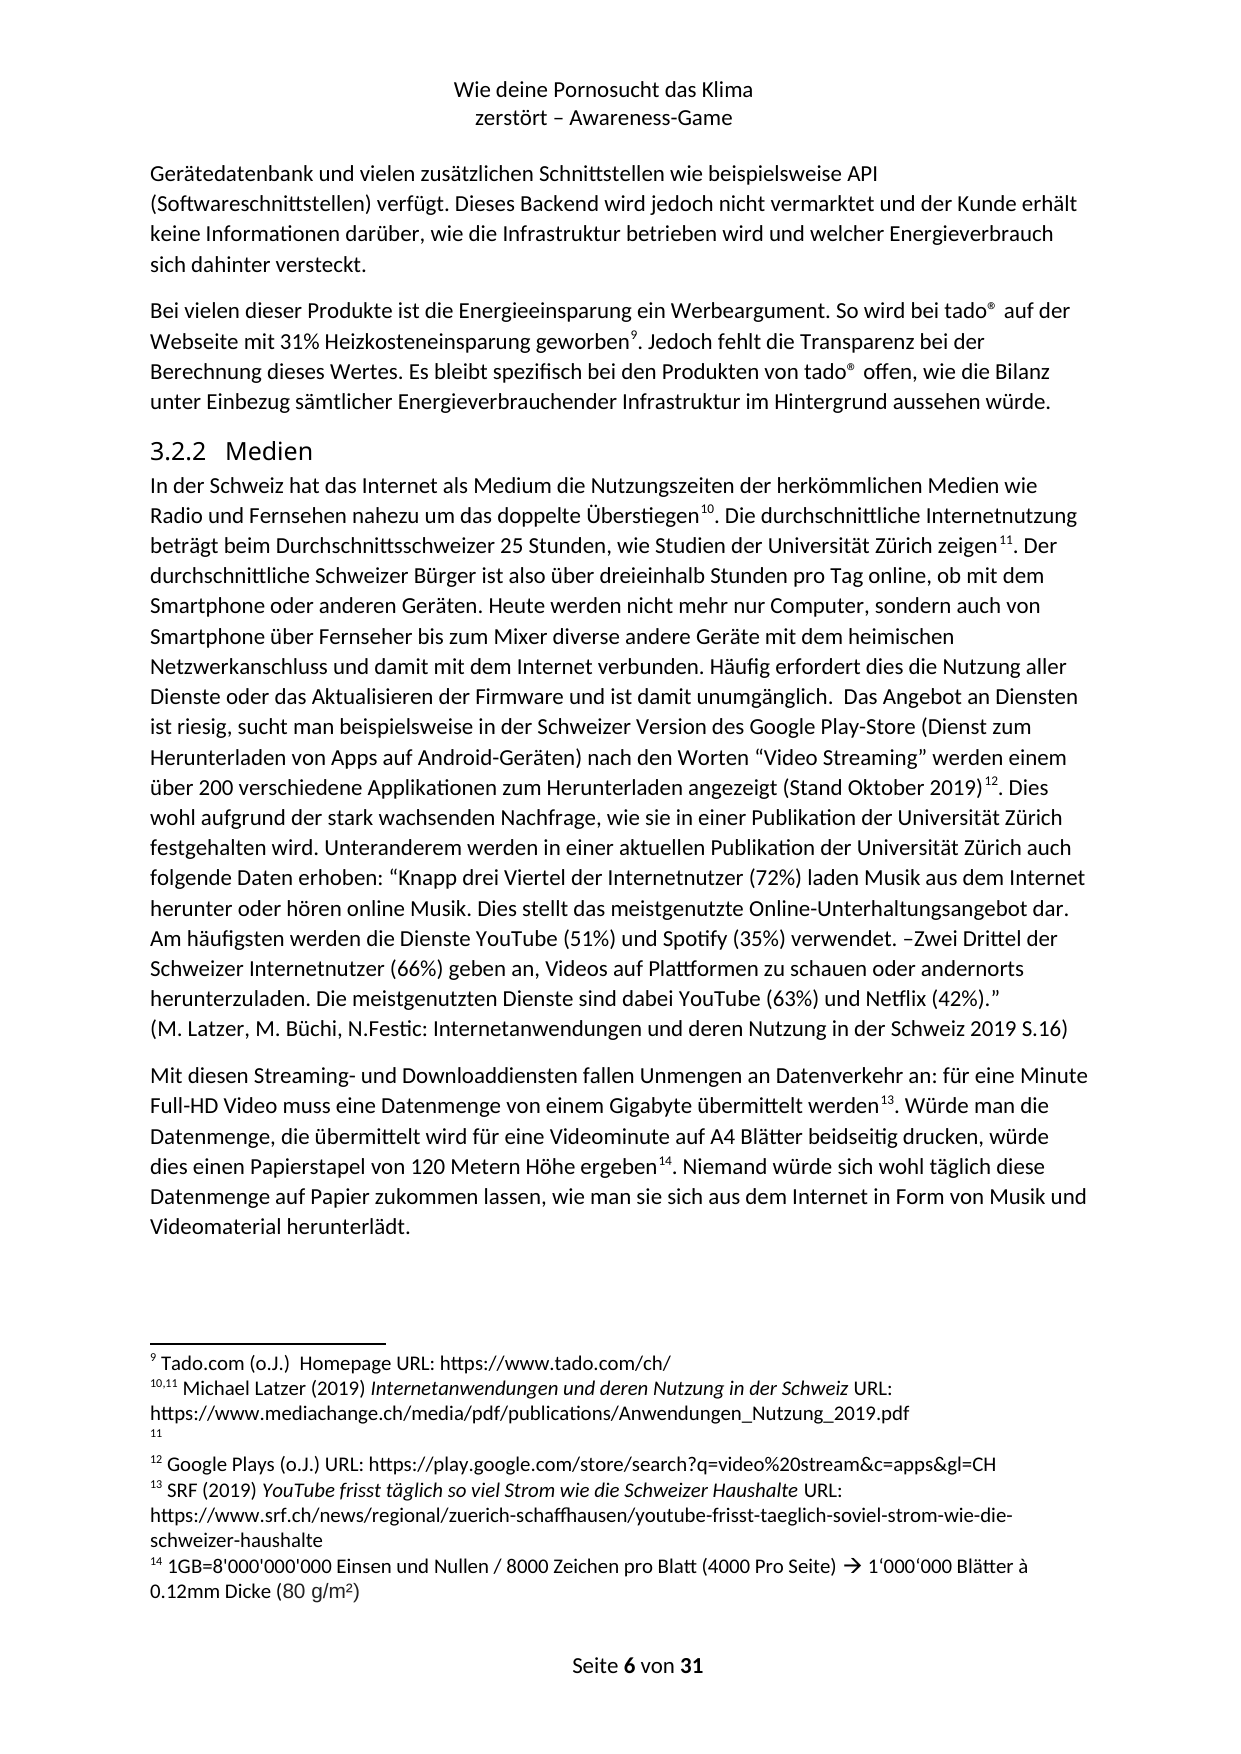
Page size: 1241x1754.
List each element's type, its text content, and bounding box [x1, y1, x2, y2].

text Mit diesen Streaming- und Downloaddiensten fallen Unmengen an Datenverkehr an: für eine Minute Full-HD Video muss eine Datenmenge von einem Gigabyte übermittelt werden. Würde man die Datenmenge, die übermittelt wird für eine Videominute auf A4 Blätter beidseitig drucken, würde dies einen Papierstapel von 120 Metern Höhe ergeben. Niemand würde sich wohl täglich diese Datenmenge auf Papier zukommen lassen, wie man sie sich aus dem Internet in Form von Musik und Videomaterial herunterlädt. [150, 1061, 1090, 1241]
text Bei vielen dieser Produkte ist die Energieeinsparung ein Werbeargument. So wird bei tado® auf der Webseite mit 31% Heizkosteneinsparung geworben. Jedoch fehlt die Transparenz bei der Berechnung dieses Wertes. Es bleibt spezifisch bei den Produkten von tado® offen, wie die Bilanz unter Einbezug sämtlicher Energieverbrauchender Infrastruktur im Hintergrund aussehen würde. [150, 297, 1090, 415]
subtitle Medien [150, 434, 1090, 468]
text In der Schweiz hat das Internet als Medium die Nutzungszeiten der herkömmlichen Medien wie Radio und Fernsehen nahezu um das doppelte Überstiegen. Die durchschnittliche Internetnutzung beträgt beim Durchschnittsschweizer 25 Stunden, wie Studien der Universität Zürich zeigen. Der durchschnittliche Schweizer Bürger ist also über dreieinhalb Stunden pro Tag online, ob mit dem Smartphone oder anderen Geräten. Heute werden nicht mehr nur Computer, sondern auch von Smartphone über Fernseher bis zum Mixer diverse andere Geräte mit dem heimischen Netzwerkanschluss und damit mit dem Internet verbunden. Häufig erfordert dies die Nutzung aller Dienste oder das Aktualisieren der Firmware und ist damit unumgänglich. Das Angebot an Diensten ist riesig, sucht man beispielsweise in der Schweizer Version des Google Play-Store (Dienst zum Herunterladen von Apps auf Android-Geräten) nach den Worten “Video Streaming” werden einem über 200 verschiedene Applikationen zum Herunterladen angezeigt (Stand Oktober 2019). Dies wohl aufgrund der stark wachsenden Nachfrage, wie sie in einer Publikation der Universität Zürich festgehalten wird. Unteranderem werden in einer aktuellen Publikation der Universität Zürich auch folgende Daten erhoben: “Knapp drei Viertel der Internetnutzer (72%) laden Musik aus dem Internet herunter oder hören online Musik. Dies stellt das meistgenutzte Online-Unterhaltungsangebot dar. Am häufigsten werden die Dienste YouTube (51%) und Spotify (35%) verwendet. –Zwei Drittel der Schweizer Internetnutzer (66%) geben an, Videos auf Plattformen zu schauen oder andernorts herunterzuladen. Die meistgenutzten Dienste sind dabei YouTube (63%) und Netflix (42%).” (M. Latzer, M. Büchi, N.Festic: Internetanwendungen und deren Nutzung in der Schweiz 2019 S.16) [150, 471, 1090, 1043]
